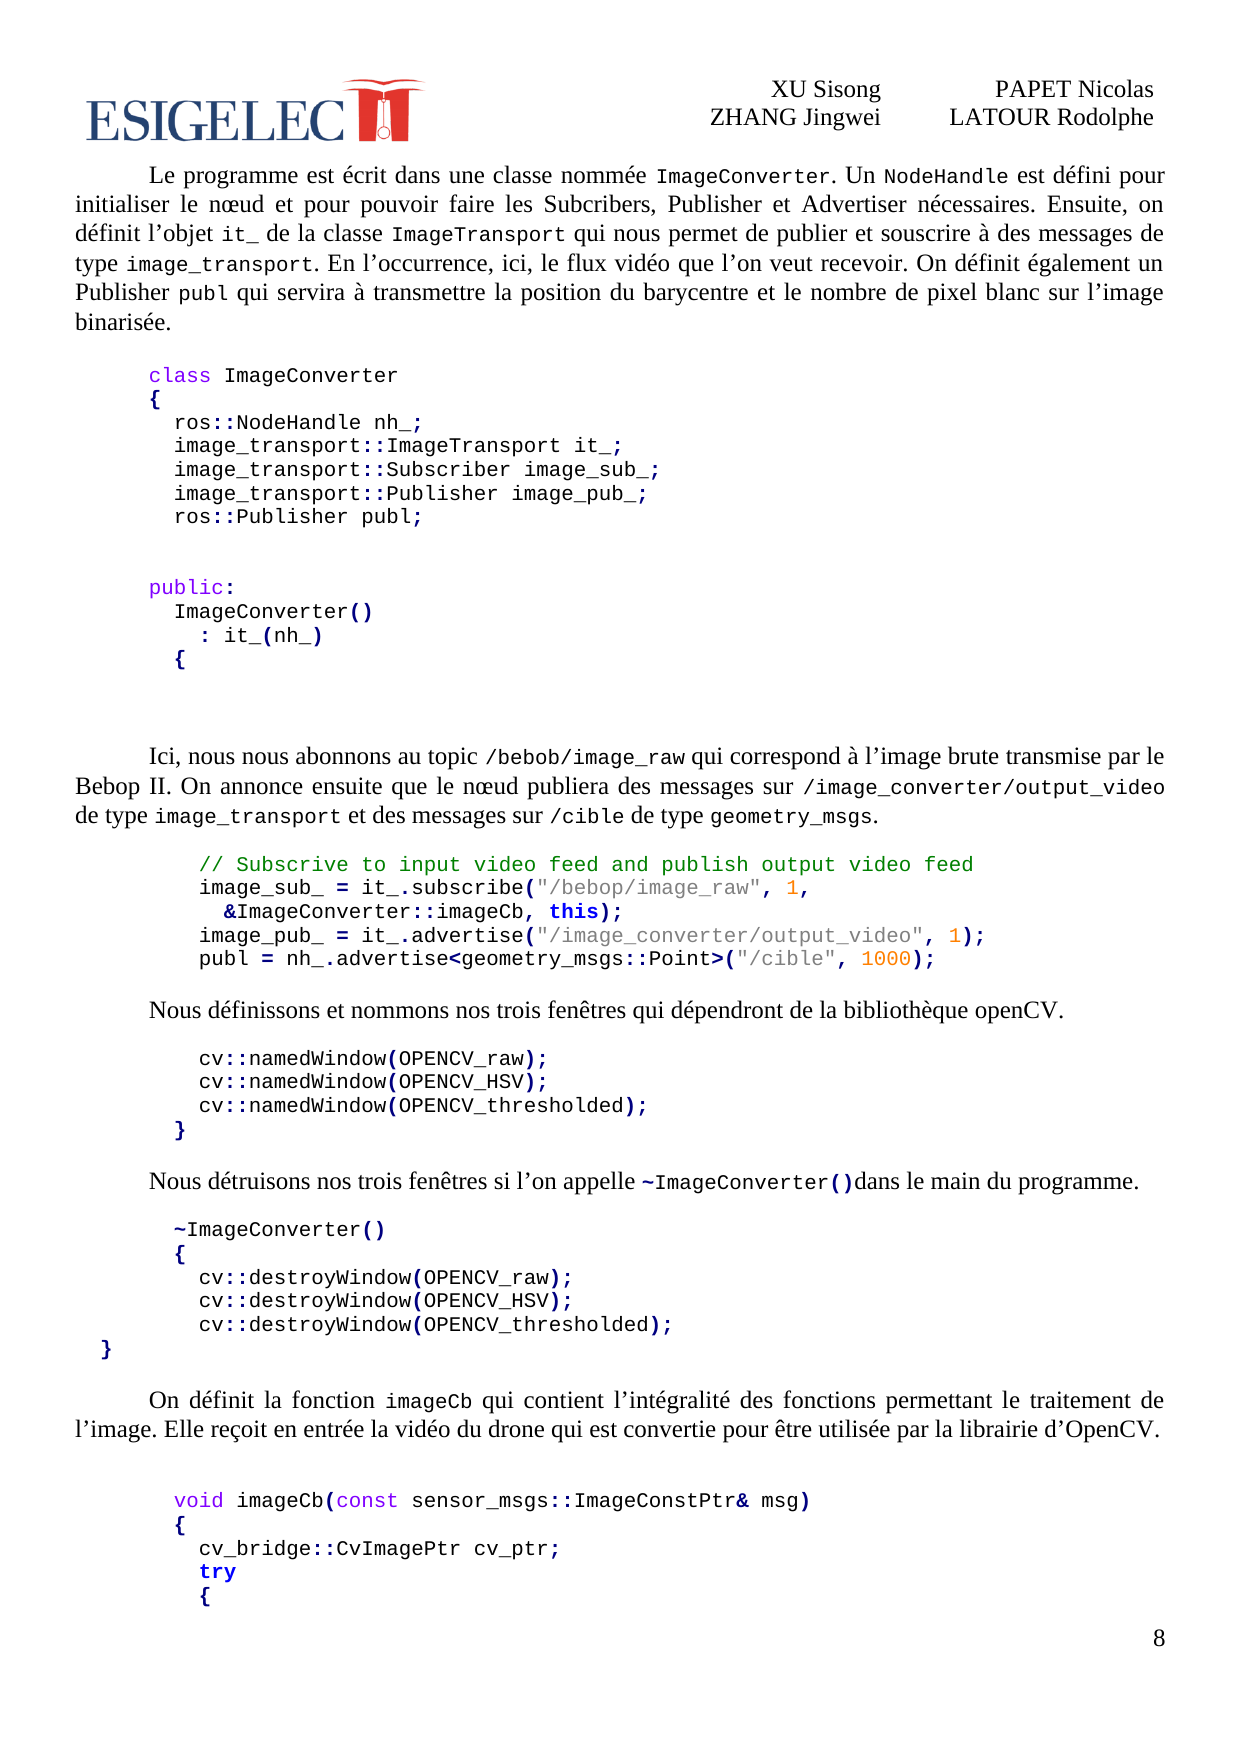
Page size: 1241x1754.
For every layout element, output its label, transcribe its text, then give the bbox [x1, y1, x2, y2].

text void imageCb(const sensor_msgs::ImageConstPtr& msg) [149, 1491, 1165, 1514]
text ros::Publisher publ; [149, 506, 1165, 530]
text cv::destroyWindow(OPENCV_raw); [149, 1267, 1165, 1290]
text { [149, 1243, 1165, 1267]
text cv::destroyWindow(OPENCV_HSV); [149, 1290, 1165, 1314]
text cv::destroyWindow(OPENCV_thresholded); [149, 1314, 1165, 1338]
text cv::namedWindow(OPENCV_HSV); [149, 1072, 1165, 1095]
text cv_bridge::CvImagePtr cv_ptr; [149, 1538, 1165, 1561]
text Ici, nous nous abonnons au topic /bebob/image_raw qui correspond à l’image brute transmise par le Bebop II. On annonce ensuite que le nœud publiera des messages sur /image_converter/output_video de type image_transport et des messages sur /cible de type geometry_msgs. [75, 741, 1165, 830]
text ~ImageConverter() [149, 1219, 1165, 1243]
text image_transport::ImageTransport it_; [149, 436, 1165, 459]
text // Subscrive to input video feed and publish output video feed [149, 854, 1165, 877]
text : it_(nh_) [149, 625, 1165, 648]
picture [70, 73, 473, 153]
text class ImageConverter [149, 364, 1165, 388]
text { [149, 648, 1165, 672]
text { [149, 1514, 1165, 1538]
text Le programme est écrit dans une classe nommée ImageConverter. Un NodeHandle est défini pour initialiser le nœud et pour pouvoir faire les Subcribers, Publisher et Advertiser nécessaires. Ensuite, on définit l’objet it_ de la classe ImageTransport qui nous permet de publier et souscrire à des messages de type image_transport. En l’occurrence, ici, le flux vidéo que l’on veut recevoir. On définit également un Publisher publ qui servira à transmettre la position du barycentre et le nombre de pixel blanc sur l’image binarisée. [75, 160, 1165, 336]
text &ImageConverter::imageCb, this); [149, 901, 1165, 924]
text image_pub_ = it_.advertise("/image_converter/output_video", 1); [149, 924, 1165, 948]
text cv::namedWindow(OPENCV_thresholded); [149, 1095, 1165, 1119]
text Nous définissons et nommons nos trois fenêtres qui dépendront de la bibliothèque openCV. [75, 996, 1165, 1024]
text image_sub_ = it_.subscribe("/bebop/image_raw", 1, [149, 877, 1165, 901]
text publ = nh_.advertise<geometry_msgs::Point>("/cible", 1000); [149, 948, 1165, 972]
text cv::namedWindow(OPENCV_raw); [149, 1048, 1165, 1072]
text } [149, 1119, 1165, 1142]
text image_transport::Subscriber image_sub_; [149, 459, 1165, 483]
text } [75, 1338, 1165, 1361]
text Nous détruisons nos trois fenêtres si l’on appelle ~ImageConverter()dans le main du programme. [75, 1166, 1165, 1196]
text { [149, 388, 1165, 412]
text { [149, 1585, 1165, 1609]
text On définit la fonction imageCb qui contient l’intégralité des fonctions permettant le traitement de l’image. Elle reçoit en entrée la vidéo du drone qui est convertie pour être utilisée par la librairie d’OpenCV. [75, 1385, 1165, 1443]
text public: [149, 577, 1165, 601]
text ImageConverter() [149, 601, 1165, 625]
text try [149, 1561, 1165, 1585]
text ros::NodeHandle nh_; [149, 412, 1165, 436]
text image_transport::Publisher image_pub_; [149, 483, 1165, 506]
